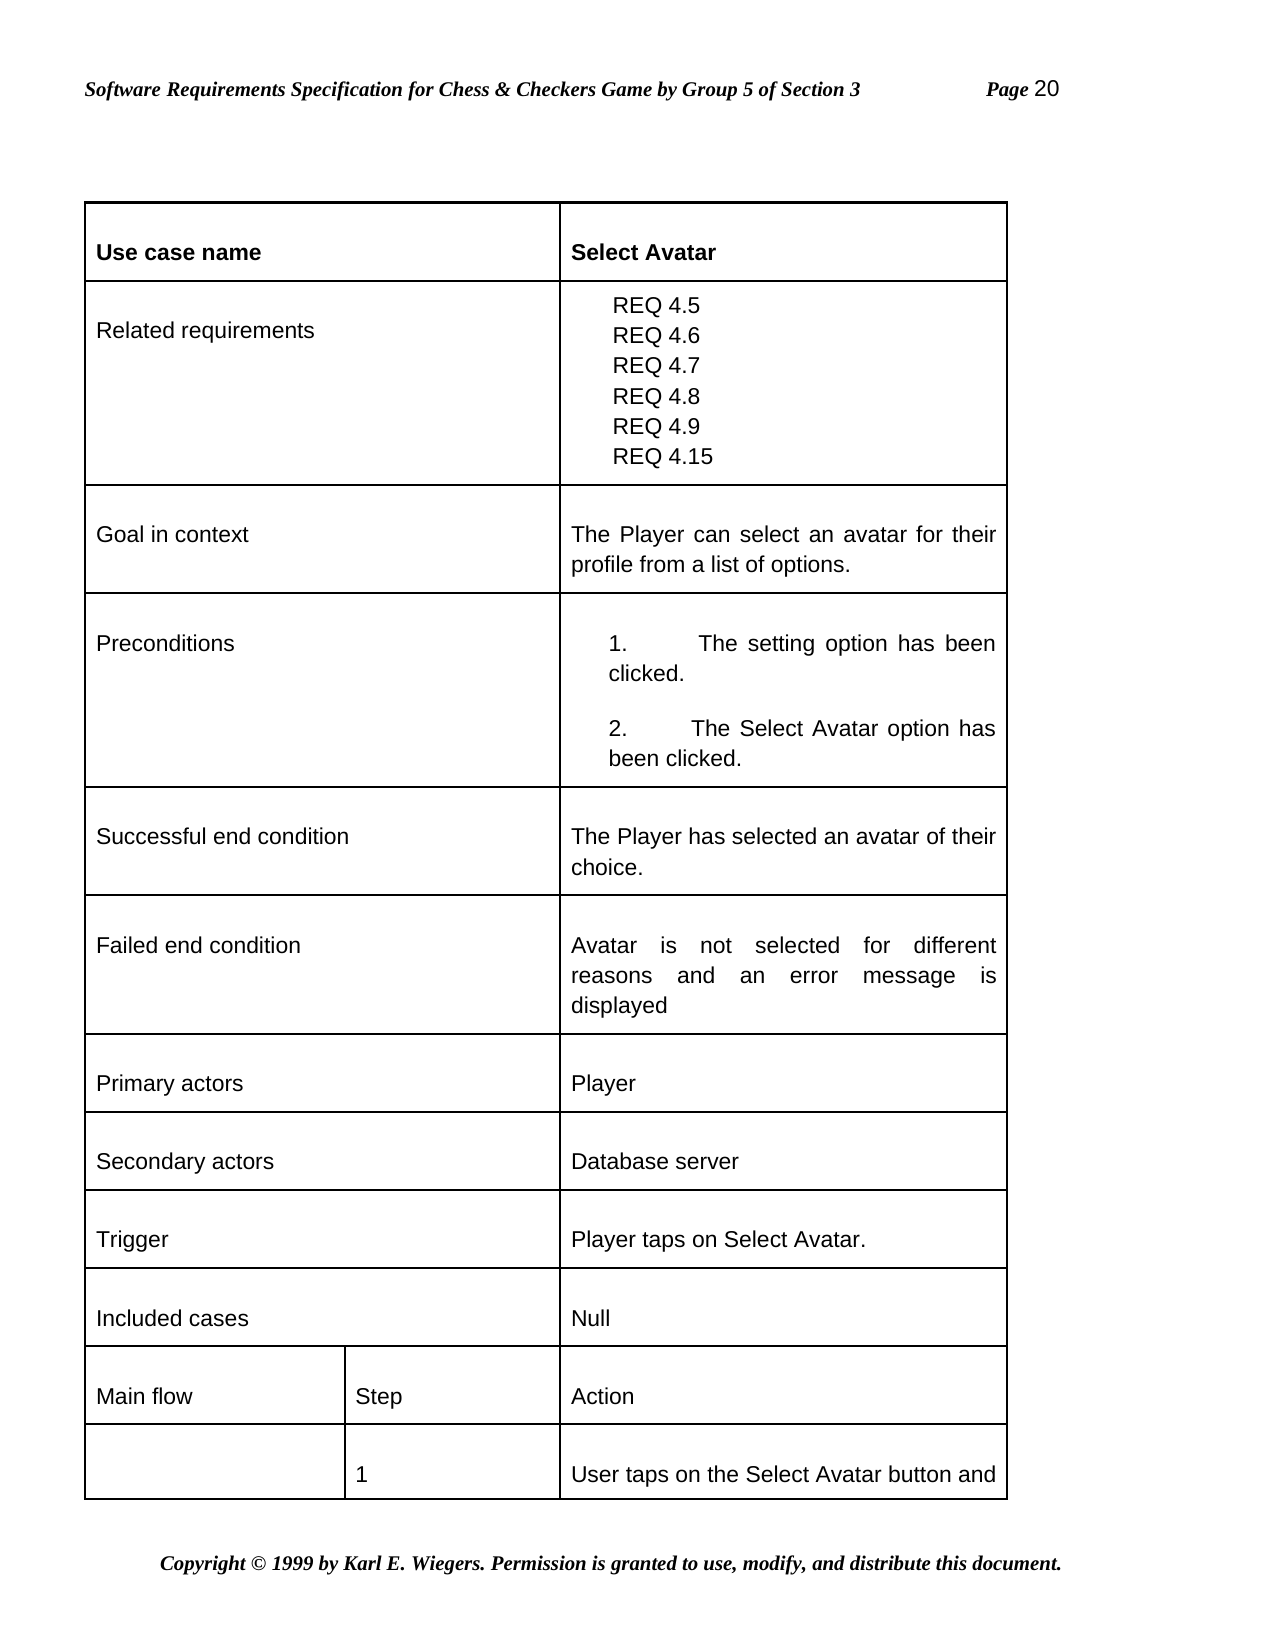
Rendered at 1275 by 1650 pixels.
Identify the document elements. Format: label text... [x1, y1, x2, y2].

table_cell Preconditions [86, 594, 559, 786]
table_cell Trigger [86, 1191, 559, 1267]
table_cell Failed end condition [86, 896, 559, 1033]
table_cell Main flow [86, 1347, 344, 1423]
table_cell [561, 1425, 1006, 1498]
table_cell [86, 1425, 344, 1498]
table_cell Action [561, 1347, 1006, 1423]
table_cell Player taps on Select Avatar. [561, 1191, 1006, 1267]
table_cell Avatar is not selected for different reasons and an error message is displayed [561, 896, 1006, 1033]
table_cell Successful end condition [86, 788, 559, 894]
table_cell 1 [346, 1425, 559, 1498]
table_cell Goal in context [86, 486, 559, 592]
table_cell Step [346, 1347, 559, 1423]
table_cell The Player can select an avatar for their profile from a list of options. [561, 486, 1006, 592]
table_cell Included cases [86, 1269, 559, 1345]
table_cell Null [561, 1269, 1006, 1345]
table_cell REQ 4.5 REQ 4.6 REQ 4.7 REQ 4.8 REQ 4.9 REQ 4.15 [561, 282, 1006, 484]
table_cell The Player has selected an avatar of their choice. [561, 788, 1006, 894]
table_cell Player [561, 1035, 1006, 1111]
table_header Select Avatar [561, 204, 1006, 279]
table_cell Database server [561, 1113, 1006, 1189]
table_cell Secondary actors [86, 1113, 559, 1189]
table_cell Primary actors [86, 1035, 559, 1111]
table_header Use case name [86, 204, 559, 279]
table_cell Related requirements [86, 282, 559, 484]
table_cell 1. The setting option has been clicked. 2. The Select Avatar option has been clicked. [561, 594, 1006, 786]
